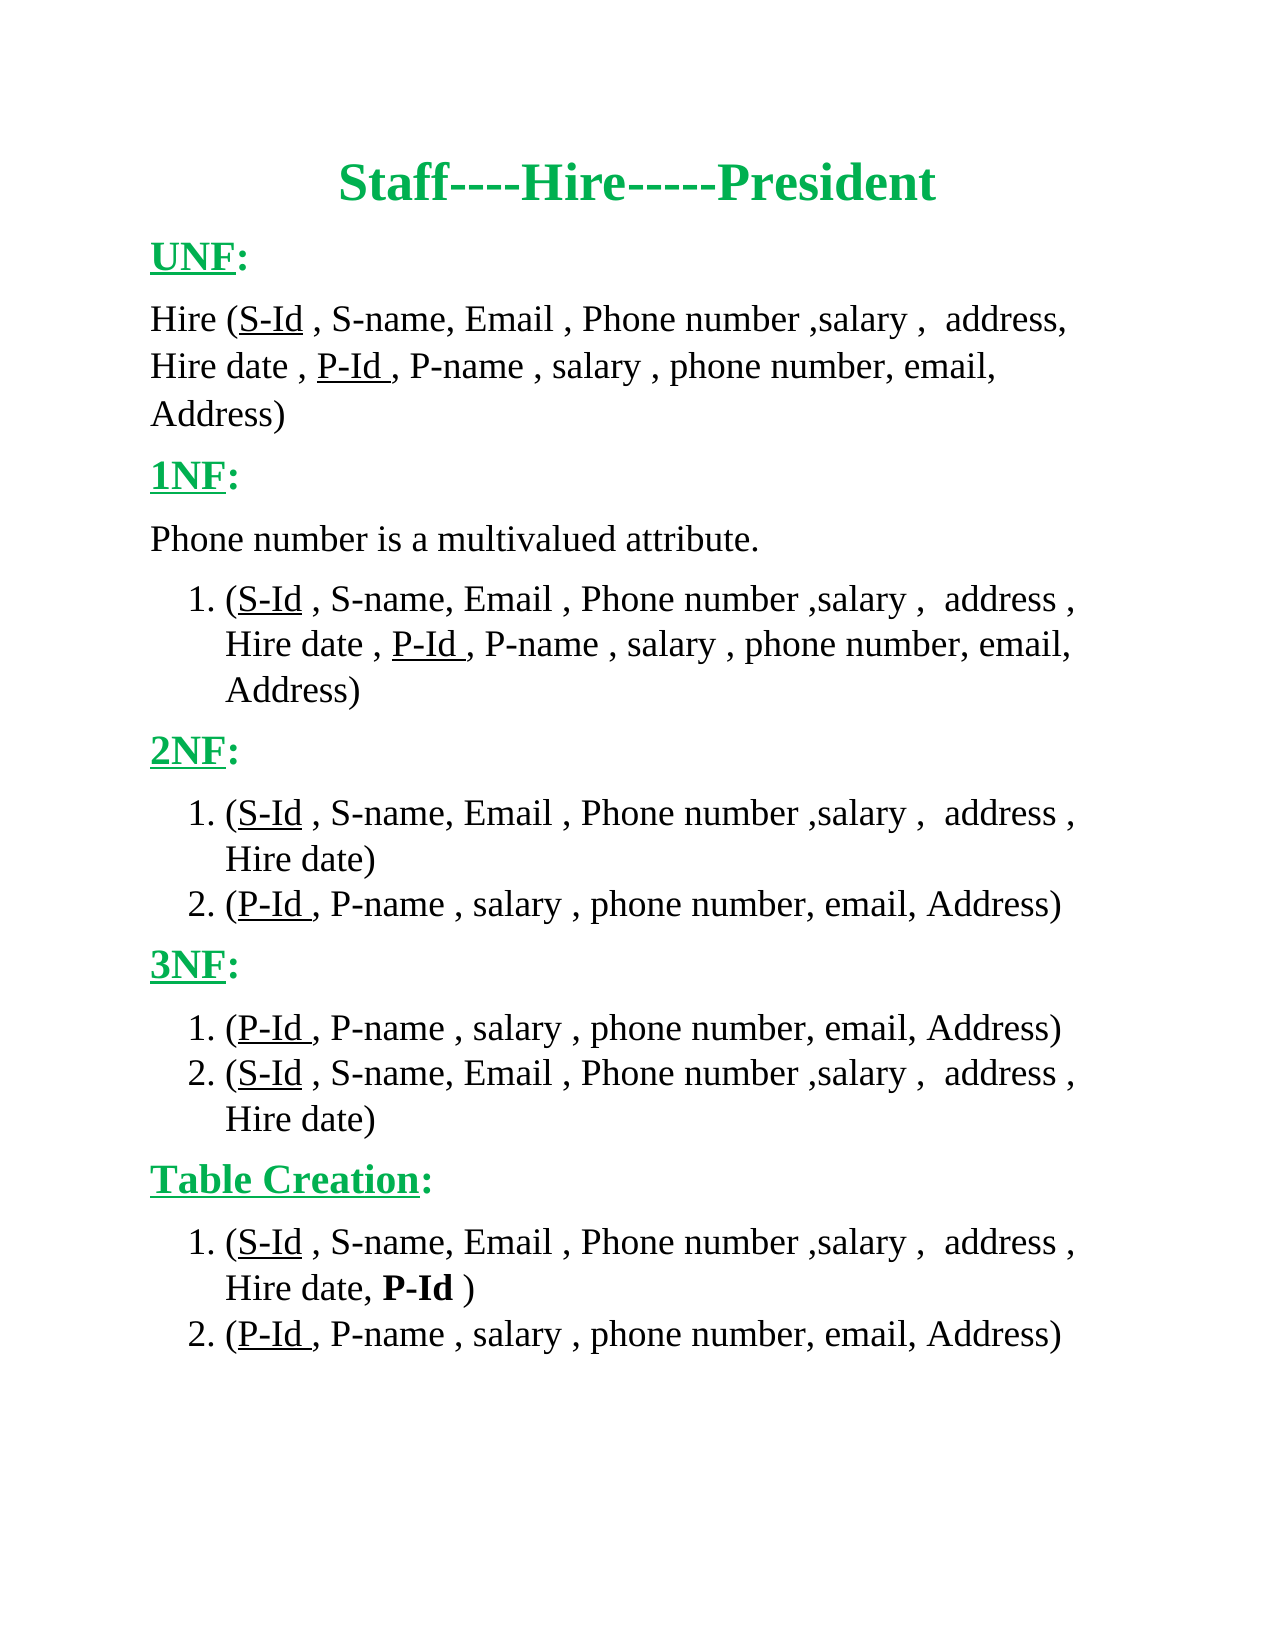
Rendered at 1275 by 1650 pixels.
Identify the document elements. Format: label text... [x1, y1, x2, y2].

text Staff----Hire-----President [150, 150, 1125, 212]
text Table Creation: [150, 1154, 1125, 1202]
list (S-Id , S-name, Email , Phone number ,salary , address , Hire date, P-Id ) [187, 1220, 1125, 1308]
text UNF: [150, 231, 1125, 279]
list (P-Id , P-name , salary , phone number, email, Address) [187, 882, 1125, 925]
list (S-Id , S-name, Email , Phone number ,salary , address , Hire date , P-Id , P-name , salary , phone number, email, Address) [187, 576, 1125, 710]
text 2NF: [150, 725, 1125, 773]
text Phone number is a multivalued attribute. [150, 516, 1125, 559]
text 3NF: [150, 940, 1125, 988]
list (P-Id , P-name , salary , phone number, email, Address) [187, 1311, 1125, 1354]
text 1NF: [150, 451, 1125, 499]
list (S-Id , S-name, Email , Phone number ,salary , address , Hire date) [187, 791, 1125, 879]
list (P-Id , P-name , salary , phone number, email, Address) [187, 1005, 1125, 1048]
list (S-Id , S-name, Email , Phone number ,salary , address , Hire date) [187, 1051, 1125, 1139]
text Hire (S-Id , S-name, Email , Phone number ,salary , address, Hire date , P-Id , P-name , salary , phone number, email, Address) [150, 296, 1125, 434]
